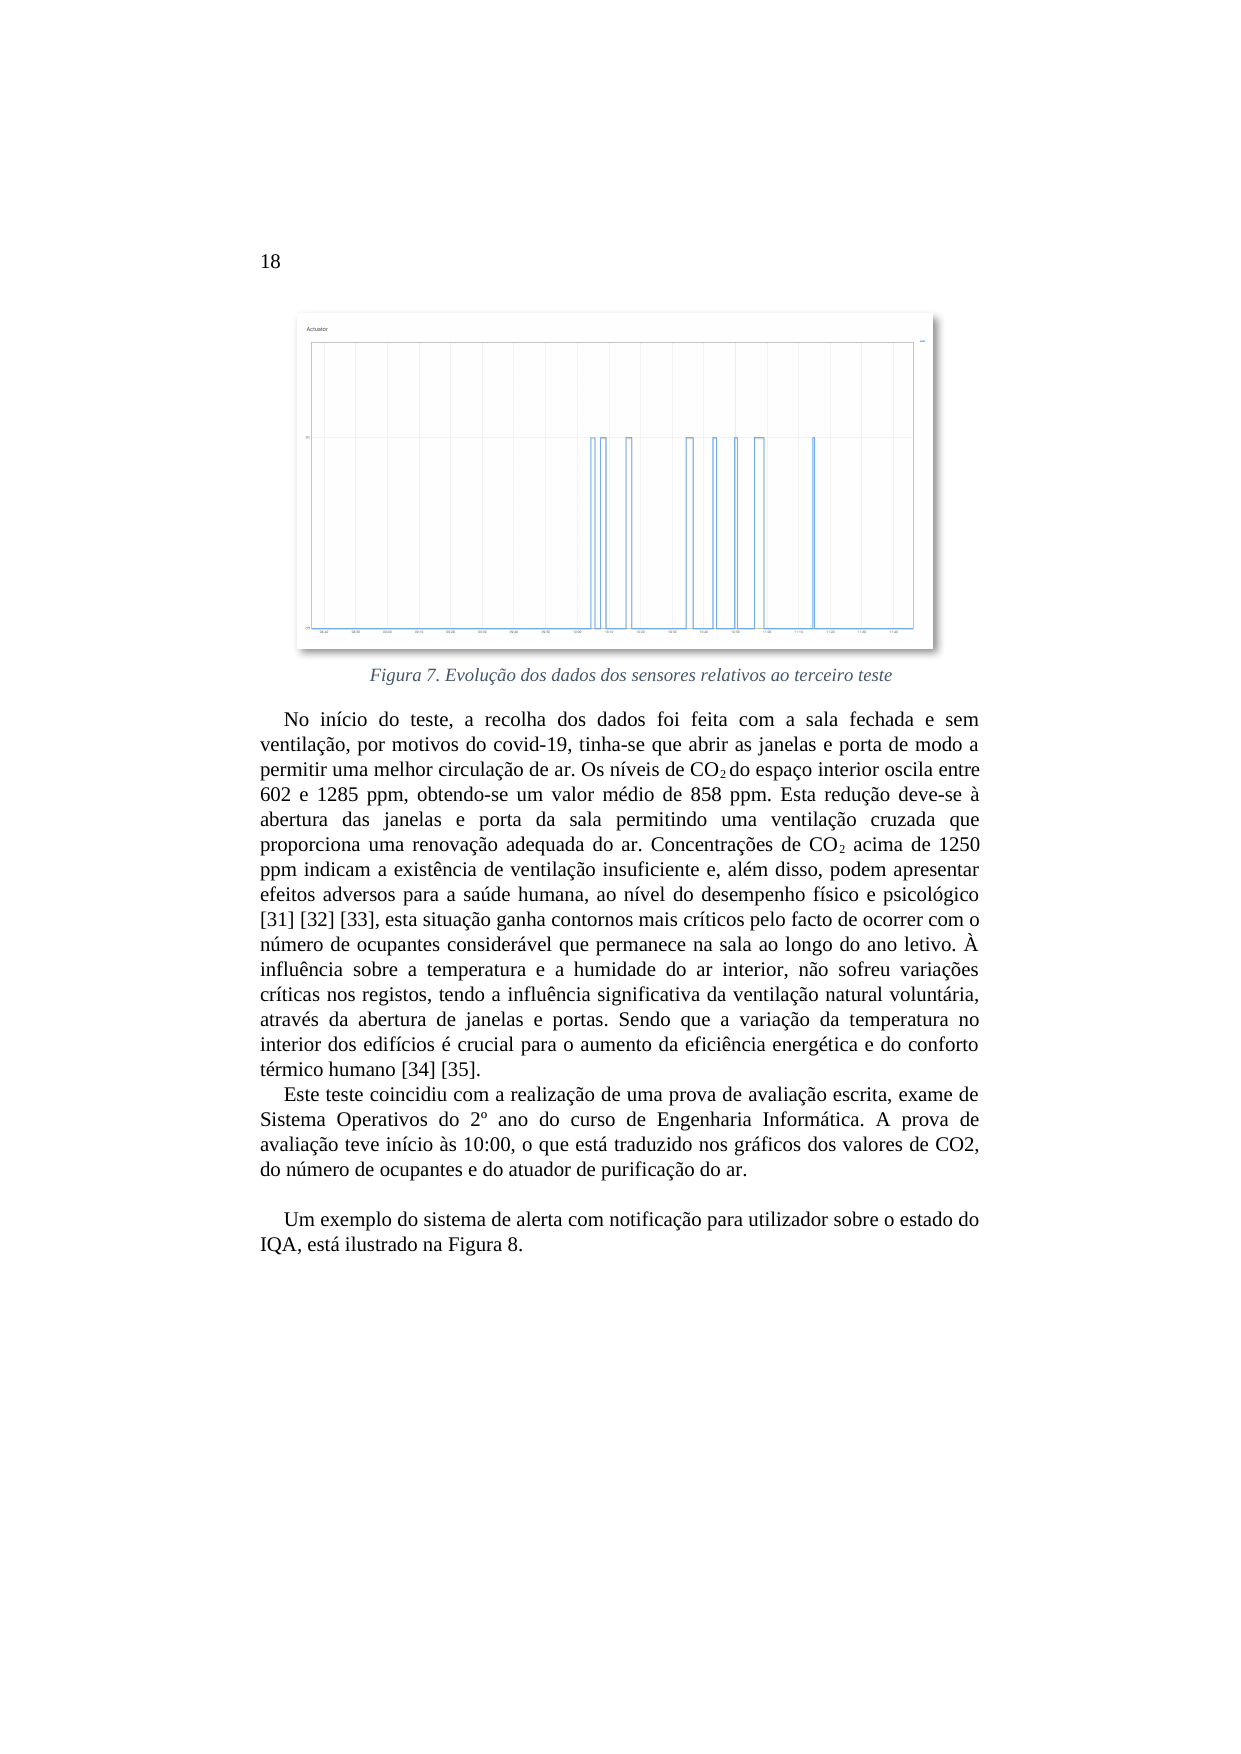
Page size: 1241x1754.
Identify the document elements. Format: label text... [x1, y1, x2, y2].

text No início do teste, a recolha dos dados foi feita com a sala fechada e sem ventilação, por motivos do covid-19, tinha-se que abrir as janelas e porta de modo a permitir uma melhor circulação de ar. Os níveis de CO2 do espaço interior oscila entre 602 e 1285 ppm, obtendo-se um valor médio de 858 ppm. Esta redução deve-se à abertura das janelas e porta da sala permitindo uma ventilação cruzada que proporciona uma renovação adequada do ar. Concentrações de CO2 acima de 1250 ppm indicam a existência de ventilação insuficiente e, além disso, podem apresentar efeitos adversos para a saúde humana, ao nível do desempenho físico e psicológico , esta situação ganha contornos mais críticos pelo facto de ocorrer com o número de ocupantes considerável que permanece na sala ao longo do ano letivo. À influência sobre a temperatura e a humidade do ar interior, não sofreu variações críticas nos registos, tendo a influência significativa da ventilação natural voluntária, através da abertura de janelas e portas. Sendo que a variação da temperatura no interior dos edifícios é crucial para o aumento da eficiência energética e do conforto térmico humano . [260, 706, 980, 1081]
text Um exemplo do sistema de alerta com notificação para utilizador sobre o estado do IQA, está ilustrado na Figura 7. [260, 1206, 980, 1256]
table_cell [236, 307, 1004, 663]
text Figura 7. Evolução dos dados dos sensores relativos ao terceiro teste [260, 663, 980, 685]
picture [303, 320, 927, 642]
text Este teste coincidiu com a realização de uma prova de avaliação escrita, exame de Sistema Operativos do 2º ano do curso de Engenharia Informática. A prova de avaliação teve início às 10:00, o que está traduzido nos gráficos dos valores de CO2, do número de ocupantes e do atuador de purificação do ar. [260, 1081, 980, 1181]
